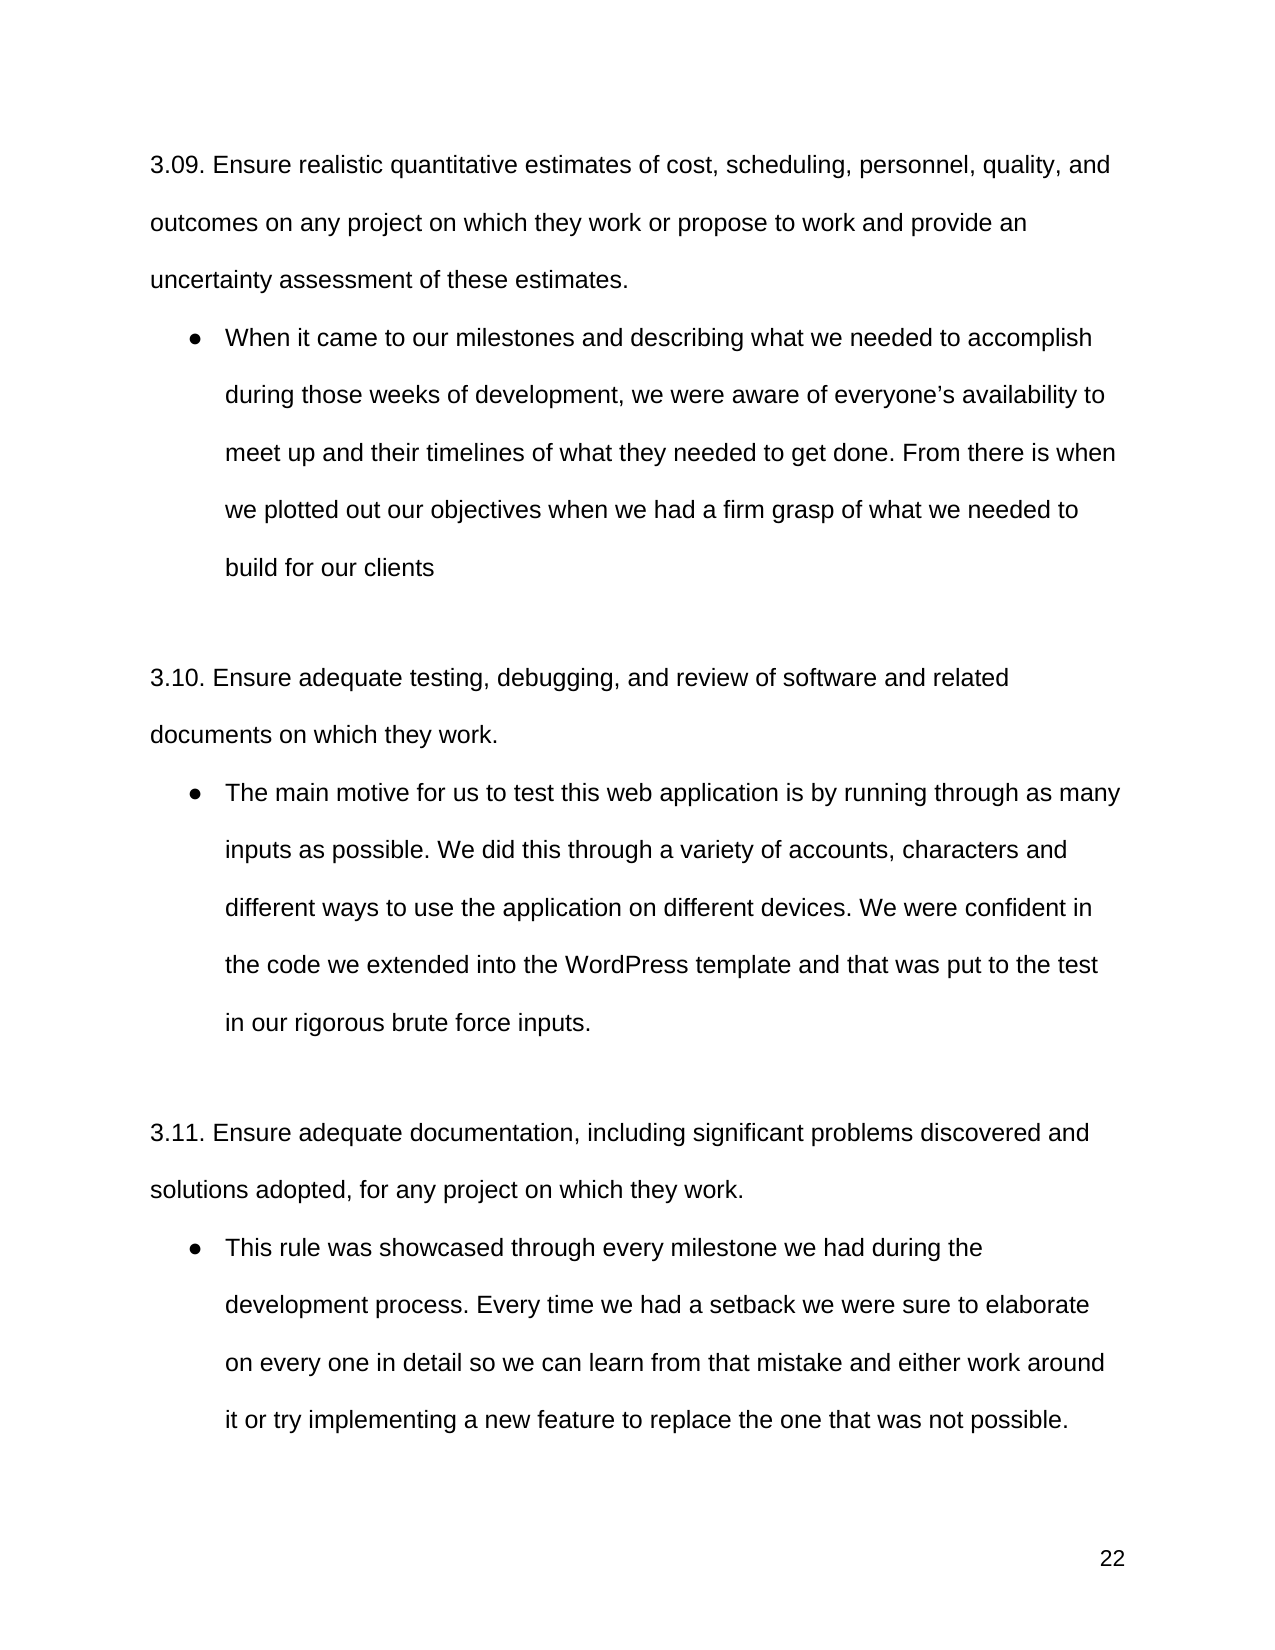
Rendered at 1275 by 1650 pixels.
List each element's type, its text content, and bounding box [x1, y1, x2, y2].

text 3.10. Ensure adequate testing, debugging, and review of software and related documents on which they work. [150, 663, 1125, 749]
text 3.11. Ensure adequate documentation, including significant problems discovered and solutions adopted, for any project on which they work. [150, 1118, 1125, 1204]
list This rule was showcased through every milestone we had during the development process. Every time we had a setback we were sure to elaborate on every one in detail so we can learn from that mistake and either work around it or try implementing a new feature to replace the one that was not possible. [187, 1233, 1125, 1434]
text 3.09. Ensure realistic quantitative estimates of cost, scheduling, personnel, quality, and outcomes on any project on which they work or propose to work and provide an uncertainty assessment of these estimates. [150, 150, 1125, 294]
list When it came to our milestones and describing what we needed to accomplish during those weeks of development, we were aware of everyone’s availability to meet up and their timelines of what they needed to get done. From there is when we plotted out our objectives when we had a firm grasp of what we needed to build for our clients [187, 322, 1125, 581]
list The main motive for us to test this web application is by running through as many inputs as possible. We did this through a variety of accounts, characters and different ways to use the application on different devices. We were confident in the code we extended into the WordPress template and that was put to the test in our rigorous brute force inputs. [187, 778, 1125, 1036]
